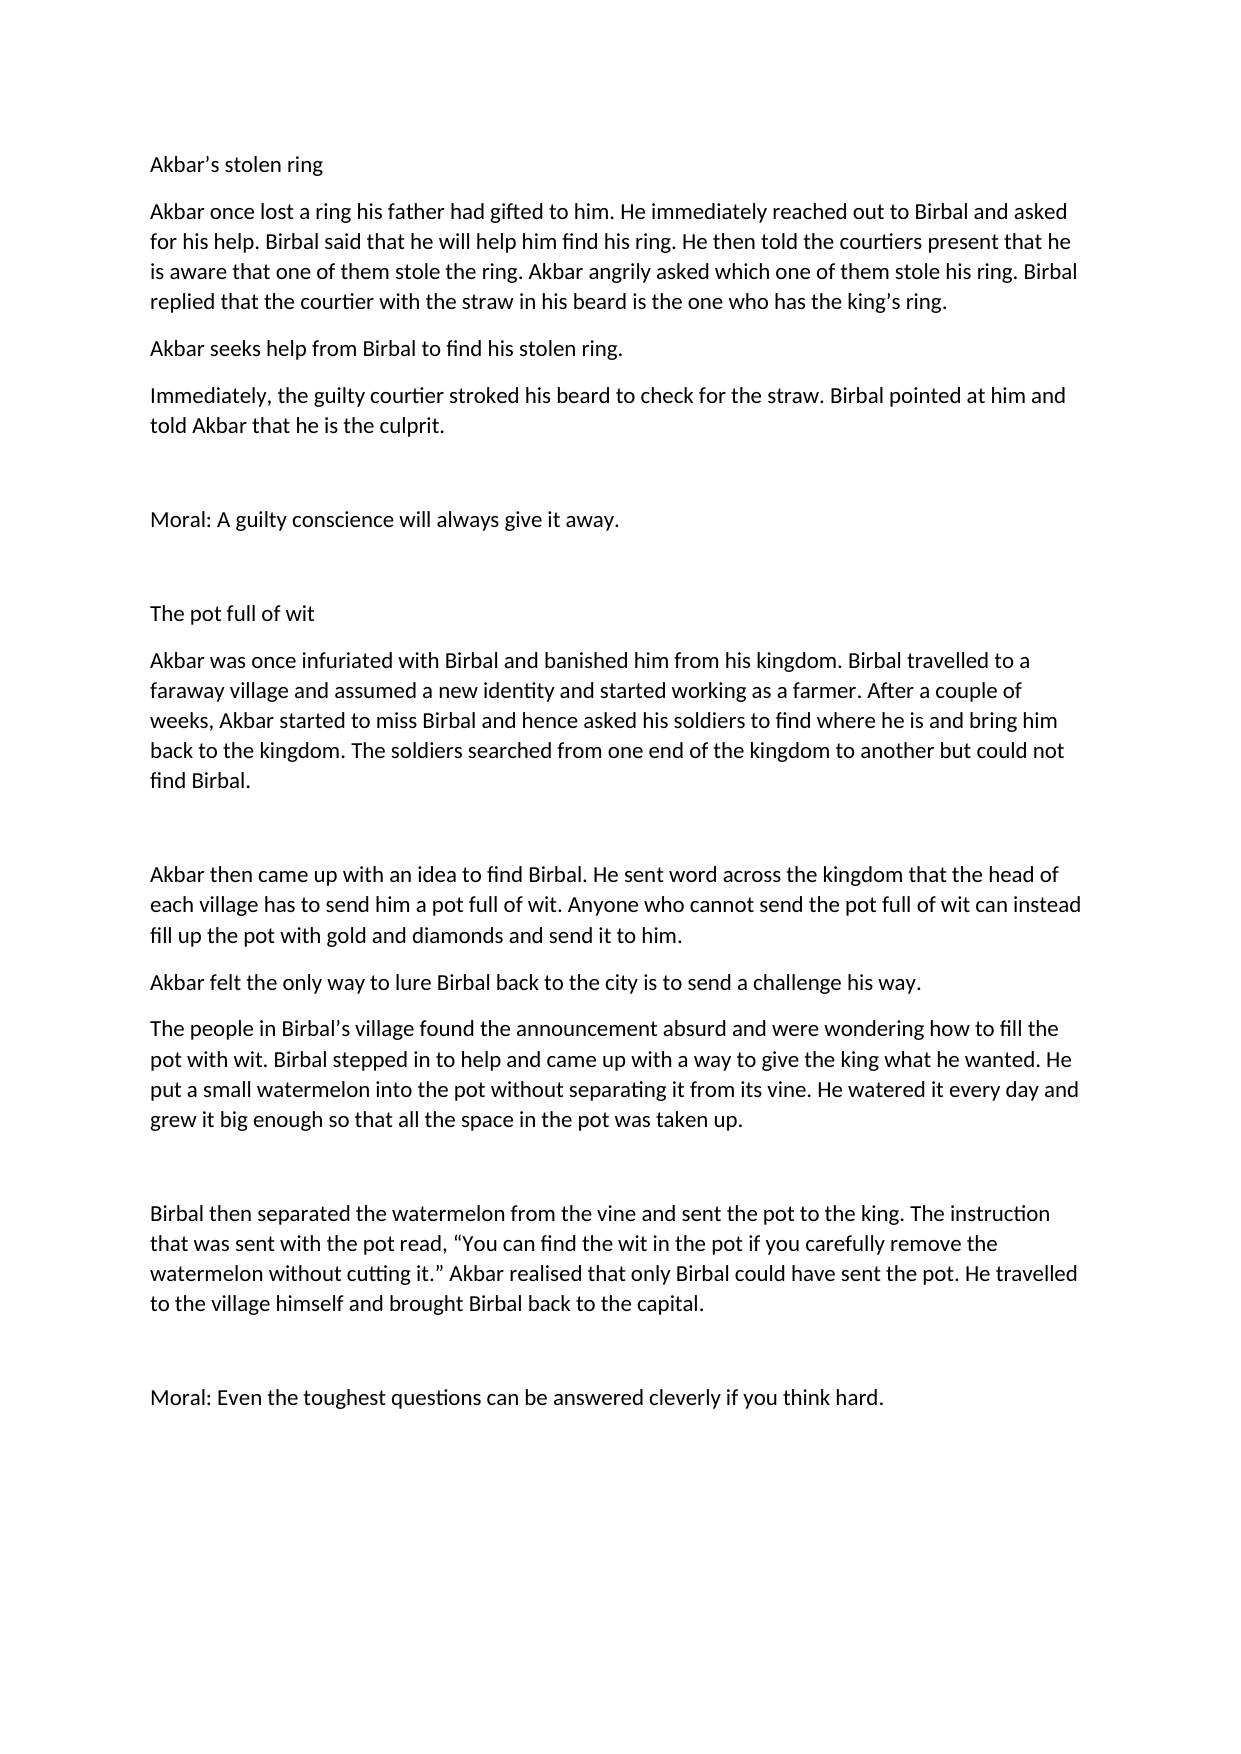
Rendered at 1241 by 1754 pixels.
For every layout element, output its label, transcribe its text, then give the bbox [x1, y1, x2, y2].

text Moral: A guilty conscience will always give it away. [150, 505, 1090, 533]
text Akbar once lost a ring his father had gifted to him. He immediately reached out to Birbal and asked for his help. Birbal said that he will help him find his ring. He then told the courtiers present that he is aware that one of them stole the ring. Akbar angrily asked which one of them stole his ring. Birbal replied that the courtier with the straw in his beard is the one who has the king’s ring. [150, 197, 1090, 316]
text Akbar then came up with an idea to find Birbal. He sent word across the kingdom that the head of each village has to send him a pot full of wit. Anyone who cannot send the pot full of wit can instead fill up the pot with gold and diamonds and send it to him. [150, 860, 1090, 949]
text Birbal then separated the watermelon from the vine and sent the pot to the king. The instruction that was sent with the pot read, “You can find the wit in the pot if you carefully remove the watermelon without cutting it.” Akbar realised that only Birbal could have sent the pot. He travelled to the village himself and brought Birbal back to the capital. [150, 1199, 1090, 1318]
text The pot full of wit [150, 599, 1090, 627]
text Moral: Even the toughest questions can be answered cleverly if you think hard. [150, 1383, 1090, 1411]
text Akbar felt the only way to lure Birbal back to the city is to send a challenge his way. [150, 968, 1090, 996]
text The people in Birbal’s village found the announcement absurd and were wondering how to fill the pot with wit. Birbal stepped in to help and came up with a way to give the king what he wanted. He put a small watermelon into the pot without separating it from its vine. He watered it every day and grew it big enough so that all the space in the pot was taken up. [150, 1014, 1090, 1133]
text Akbar was once infuriated with Birbal and banished him from his kingdom. Birbal travelled to a faraway village and assumed a new identity and started working as a farmer. After a couple of weeks, Akbar started to miss Birbal and hence asked his soldiers to find where he is and bring him back to the kingdom. The soldiers searched from one end of the kingdom to another but could not find Birbal. [150, 646, 1090, 795]
text Akbar seeks help from Birbal to find his stolen ring. [150, 334, 1090, 362]
text Akbar’s stolen ring [150, 150, 1090, 178]
text Immediately, the guilty courtier stroked his beard to check for the straw. Birbal pointed at him and told Akbar that he is the culprit. [150, 381, 1090, 439]
